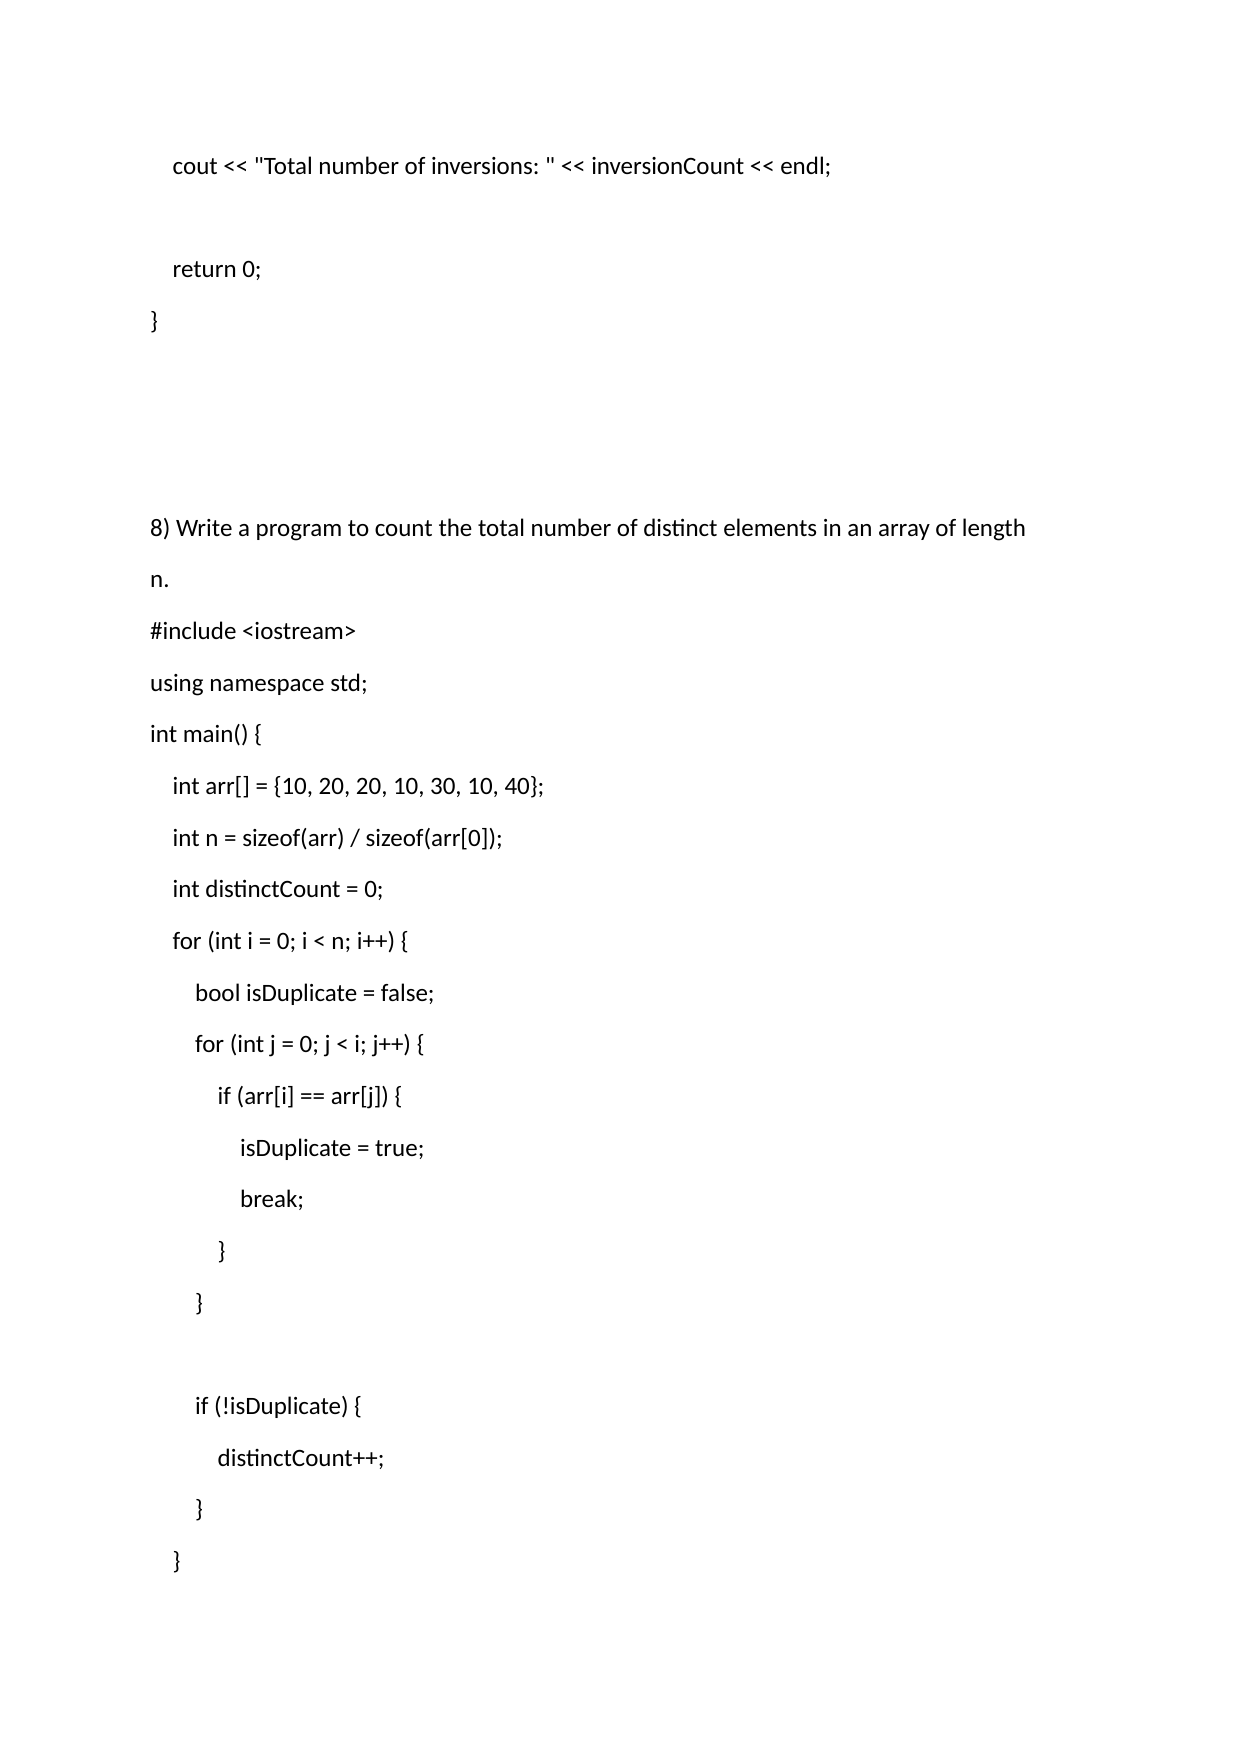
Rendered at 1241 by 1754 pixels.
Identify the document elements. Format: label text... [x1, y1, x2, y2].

text } [150, 305, 1090, 336]
text 8) Write a program to count the total number of distinct elements in an array of length [150, 512, 1090, 542]
text } [150, 1287, 1090, 1317]
text cout << "Total number of inversions: " << inversionCount << endl; [150, 150, 1090, 181]
text return 0; [150, 253, 1090, 284]
text #include <iostream> [150, 615, 1090, 646]
text if (arr[i] == arr[j]) { [150, 1080, 1090, 1111]
text int n = sizeof(arr) / sizeof(arr[0]); [150, 822, 1090, 852]
text for (int i = 0; i < n; i++) { [150, 925, 1090, 956]
text int distinctCount = 0; [150, 873, 1090, 904]
text break; [150, 1183, 1090, 1214]
text n. [150, 563, 1090, 594]
text int arr[] = {10, 20, 20, 10, 30, 10, 40}; [150, 770, 1090, 801]
text bool isDuplicate = false; [150, 977, 1090, 1007]
text for (int j = 0; j < i; j++) { [150, 1028, 1090, 1059]
text isDuplicate = true; [150, 1132, 1090, 1162]
text distinctCount++; [150, 1442, 1090, 1472]
text int main() { [150, 718, 1090, 749]
text } [150, 1493, 1090, 1524]
text if (!isDuplicate) { [150, 1390, 1090, 1421]
text using namespace std; [150, 667, 1090, 697]
text } [150, 1545, 1090, 1576]
text } [150, 1235, 1090, 1266]
